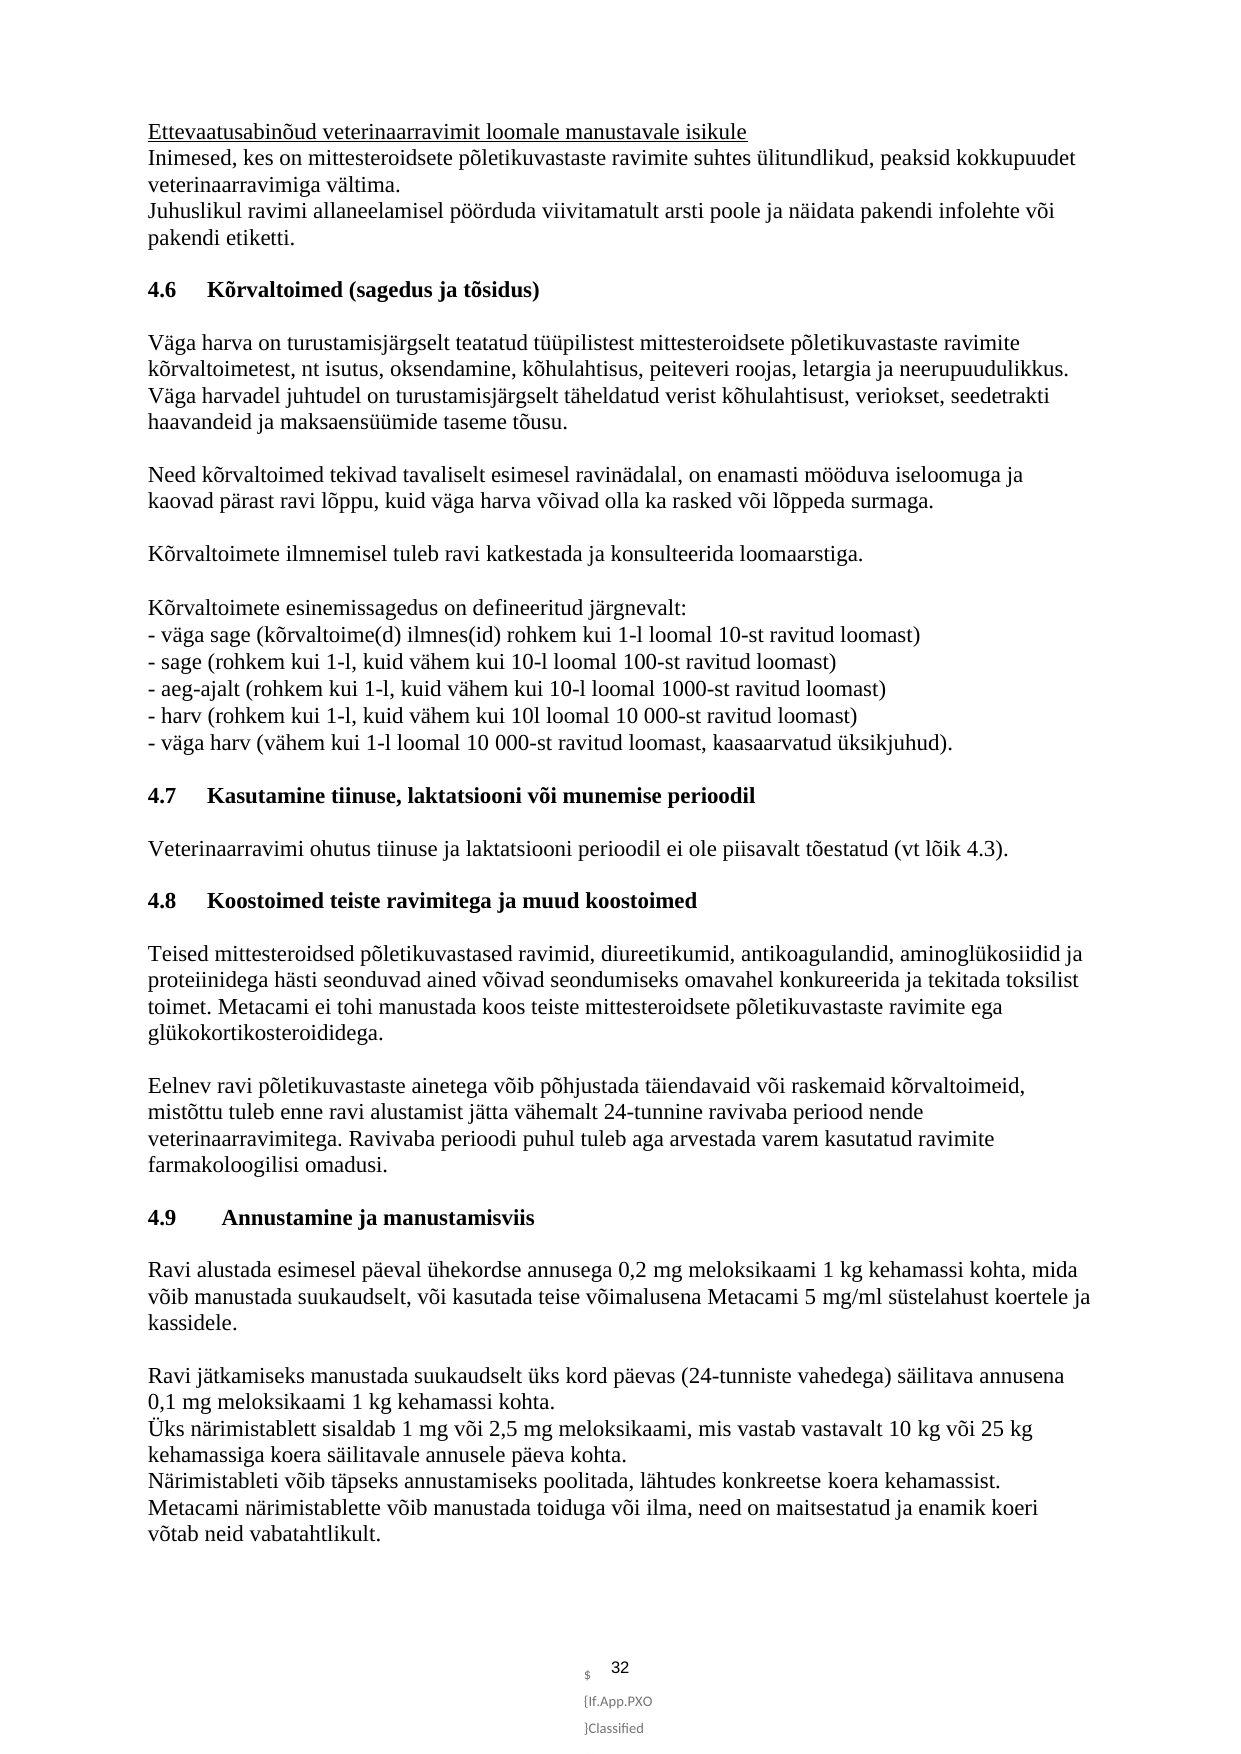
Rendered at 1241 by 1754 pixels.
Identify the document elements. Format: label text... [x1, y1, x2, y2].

text Juhuslikul ravimi allaneelamisel pöörduda viivitamatult arsti poole ja näidata pakendi infolehte või pakendi etiketti. [148, 197, 1092, 250]
text Veterinaarravimi ohutus tiinuse ja laktatsiooni perioodil ei ole piisavalt tõestatud (vt lõik 4.3). [148, 835, 1092, 861]
text - väga harv (vähem kui 1-l loomal 10 000-st ravitud loomast, kaasaarvatud üksikjuhud). [148, 729, 1092, 756]
text - sage (rohkem kui 1-l, kuid vähem kui 10-l loomal 100-st ravitud loomast) [148, 647, 1092, 674]
text Teised mittesteroidsed põletikuvastased ravimid, diureetikumid, antikoagulandid, aminoglükosiidid ja proteiinidega hästi seonduvad ained võivad seondumiseks omavahel konkureerida ja tekitada toksilist toimet. Metacami ei tohi manustada koos teiste mittesteroidsete põletikuvastaste ravimite ega glükokortikosteroididega. [148, 940, 1092, 1046]
text 4.8 Koostoimed teiste ravimitega ja muud koostoimed [148, 887, 1092, 914]
text Närimistableti võib täpseks annustamiseks poolitada, lähtudes konkreetse koera kehamassist. Metacami närimistablette võib manustada toiduga või ilma, need on maitsestatud ja enamik koeri võtab neid vabatahtlikult. [148, 1467, 1092, 1546]
text 4.7 Kasutamine tiinuse, laktatsiooni või munemise perioodil [148, 782, 1092, 808]
text Ettevaatusabinõud veterinaarravimit loomale manustavale isikule [148, 118, 1092, 144]
text 4.6 Kõrvaltoimed (sagedus ja tõsidus) [148, 276, 1092, 303]
text Üks närimistablett sisaldab 1 mg või 2,5 mg meloksikaami, mis vastab vastavalt 10 kg või 25 kg kehamassiga koera säilitavale annusele päeva kohta. [148, 1414, 1092, 1467]
text Väga harva on turustamisjärgselt teatatud tüüpilistest mittesteroidsete põletikuvastaste ravimite kõrvaltoimetest, nt isutus, oksendamine, kõhulahtisus, peiteveri roojas, letargia ja neerupuudulikkus. Väga harvadel juhtudel on turustamisjärgselt täheldatud verist kõhulahtisust, veriokset, seedetrakti haavandeid ja maksaensüümide taseme tõusu. [148, 329, 1092, 434]
text - väga sage (kõrvaltoime(d) ilmnes(id) rohkem kui 1-l loomal 10-st ravitud loomast) [148, 620, 1092, 647]
text Kõrvaltoimete ilmnemisel tuleb ravi katkestada ja konsulteerida loomaarstiga. [148, 540, 1092, 566]
text Ravi alustada esimesel päeval ühekordse annusega 0,2 mg meloksikaami 1 kg kehamassi kohta, mida võib manustada suukaudselt, või kasutada teise võimalusena Metacami 5 mg/ml süstelahust koertele ja kassidele. [148, 1256, 1092, 1336]
text - aeg-ajalt (rohkem kui 1-l, kuid vähem kui 10-l loomal 1000-st ravitud loomast) [148, 674, 1092, 702]
text 4.9 Annustamine ja manustamisviis [148, 1204, 1092, 1230]
text Inimesed, kes on mittesteroidsete põletikuvastaste ravimite suhtes ülitundlikud, peaksid kokkupuudet veterinaarravimiga vältima. [148, 144, 1092, 197]
text Need kõrvaltoimed tekivad tavaliselt esimesel ravinädalal, on enamasti mööduva iseloomuga ja kaovad pärast ravi lõppu, kuid väga harva võivad olla ka rasked või lõppeda surmaga. [148, 461, 1092, 513]
text Ravi jätkamiseks manustada suukaudselt üks kord päevas (24-tunniste vahedega) säilitava annusena 0,1 mg meloksikaami 1 kg kehamassi kohta. [148, 1362, 1092, 1414]
text Kõrvaltoimete esinemissagedus on defineeritud järgnevalt: [148, 593, 1092, 620]
text - harv (rohkem kui 1-l, kuid vähem kui 10l loomal 10 000-st ravitud loomast) [148, 702, 1092, 729]
text Eelnev ravi põletikuvastaste ainetega võib põhjustada täiendavaid või raskemaid kõrvaltoimeid, mistõttu tuleb enne ravi alustamist jätta vähemalt 24-tunnine ravivaba periood nende veterinaarravimitega. Ravivaba perioodi puhul tuleb aga arvestada varem kasutatud ravimite farmakoloogilisi omadusi. [148, 1072, 1092, 1177]
